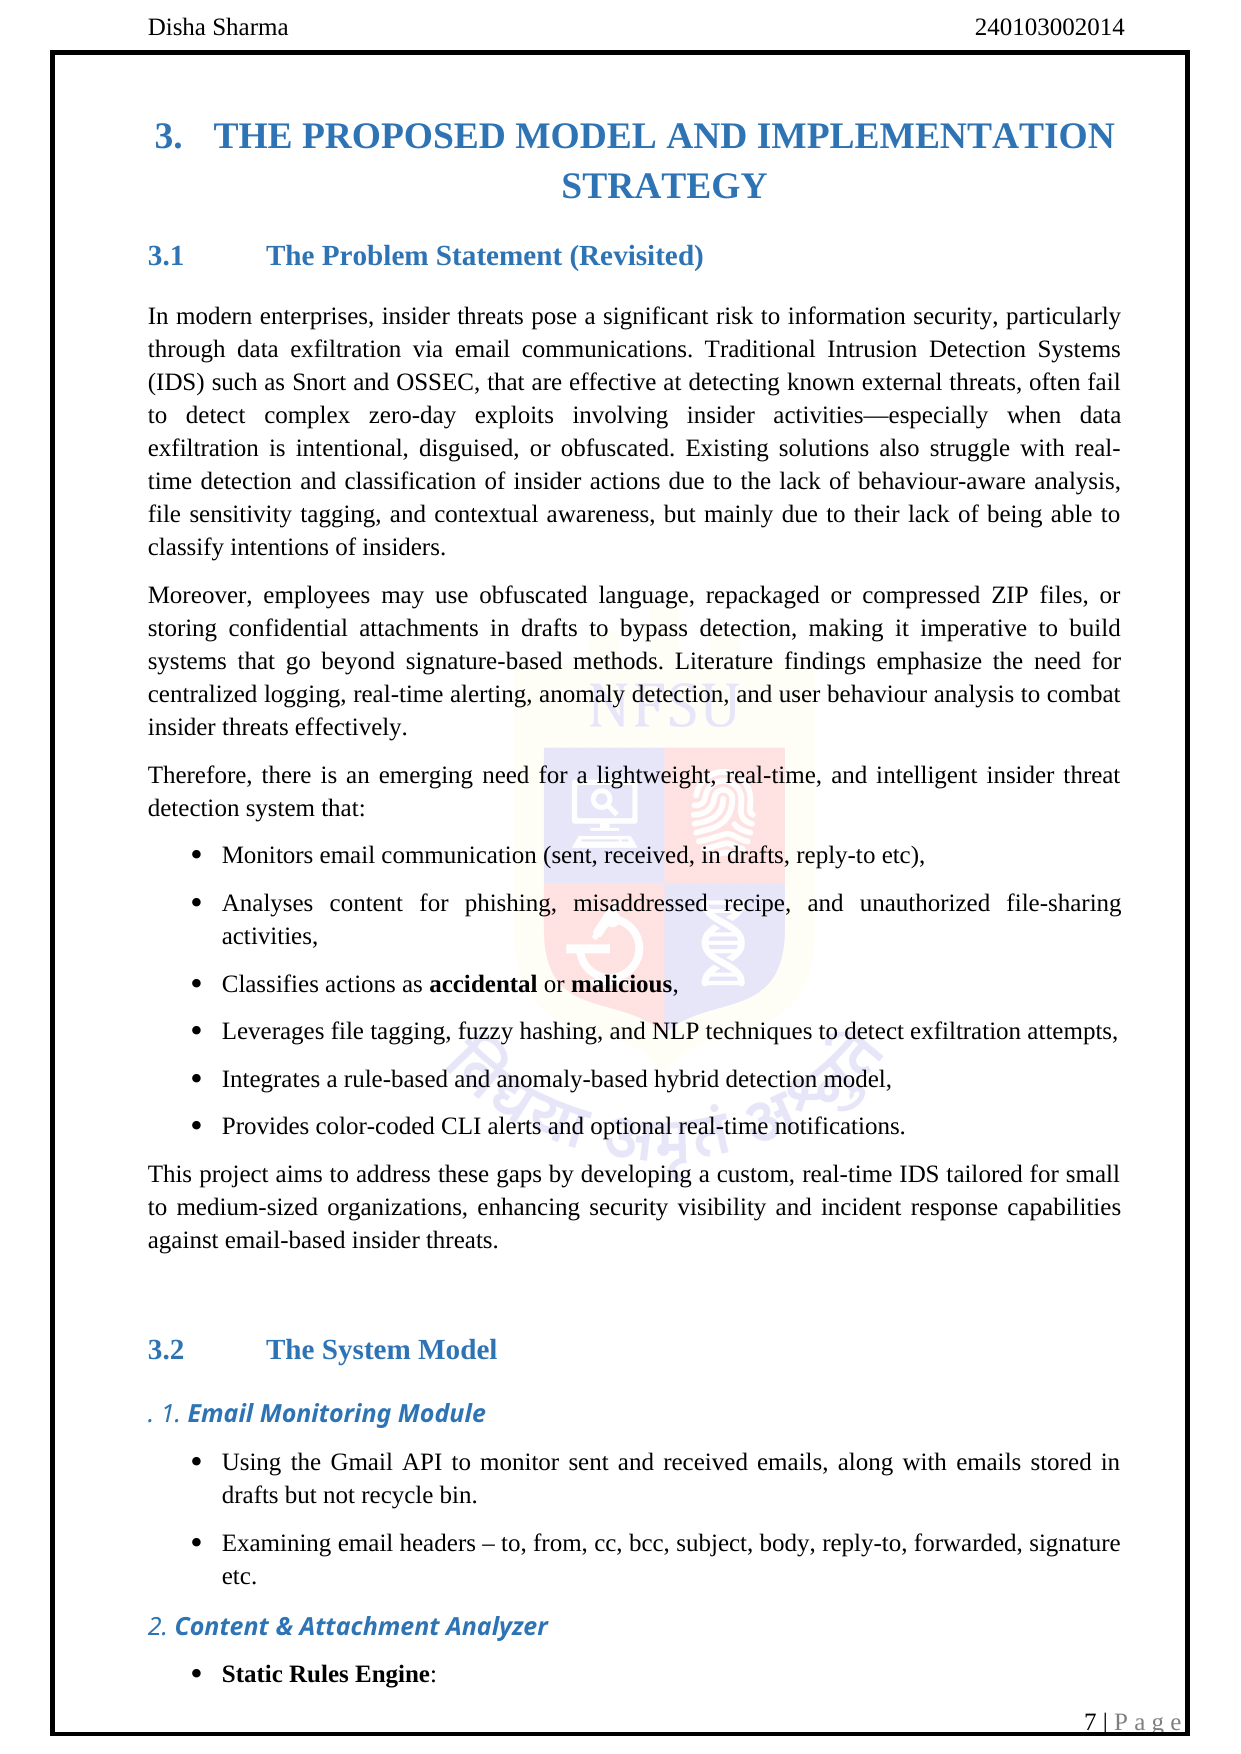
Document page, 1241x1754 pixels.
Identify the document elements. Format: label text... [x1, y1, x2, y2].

list Leverages file tagging, fuzzy hashing, and NLP techniques to detect exfiltration attempts, [192, 1016, 1122, 1045]
text Moreover, employees may use obfuscated language, repackaged or compressed ZIP files, or storing confidential attachments in drafts to bypass detection, making it imperative to build systems that go beyond signature-based methods. Literature findings emphasize the need for centralized logging, real-time alerting, anomaly detection, and user behaviour analysis to combat insider threats effectively. [148, 580, 1122, 741]
text Therefore, there is an emerging need for a lightweight, real-time, and intelligent insider threat detection system that: [148, 760, 1122, 822]
text In modern enterprises, insider threats pose a significant risk to information security, particularly through data exfiltration via email communications. Traditional Intrusion Detection Systems (IDS) such as Snort and OSSEC, that are effective at detecting known external threats, often fail to detect complex zero-day exploits involving insider activities—especially when data exfiltration is intentional, disguised, or obfuscated. Existing solutions also struggle with real-time detection and classification of insider actions due to the lack of behaviour-aware analysis, file sensitivity tagging, and contextual awareness, but mainly due to their lack of being able to classify intentions of insiders. [148, 301, 1122, 561]
list Classifies actions as accidental or malicious, [192, 969, 1122, 997]
list Monitors email communication (sent, received, in drafts, reply-to etc), [192, 840, 1122, 869]
list Provides color-coded CLI alerts and optional real-time notifications. [192, 1111, 1122, 1140]
list Examining email headers – to, from, cc, bcc, subject, body, reply-to, forwarded, signature etc. [192, 1528, 1122, 1589]
list Analyses content for phishing, misaddressed recipe, and unauthorized file-sharing activities, [192, 888, 1122, 950]
text This project aims to address these gaps by developing a custom, real-time IDS tailored for small to medium-sized organizations, enhancing security visibility and incident response capabilities against email-based insider threats. [148, 1159, 1122, 1254]
list Using the Gmail API to monitor sent and received emails, along with emails stored in drafts but not recycle bin. [192, 1447, 1122, 1509]
title THE PROPOSED MODEL AND IMPLEMENTATION STRATEGY [148, 114, 1122, 206]
subtitle . 1. Email Monitoring Module [148, 1396, 1122, 1430]
list Integrates a rule-based and anomaly-based hybrid detection model, [192, 1064, 1122, 1093]
text The Problem Statement (Revisited) [148, 238, 1122, 271]
list Static Rules Engine: [192, 1659, 1122, 1688]
text The System Model [148, 1332, 1122, 1366]
subtitle 2. Content & Attachment Analyzer [148, 1608, 1122, 1642]
